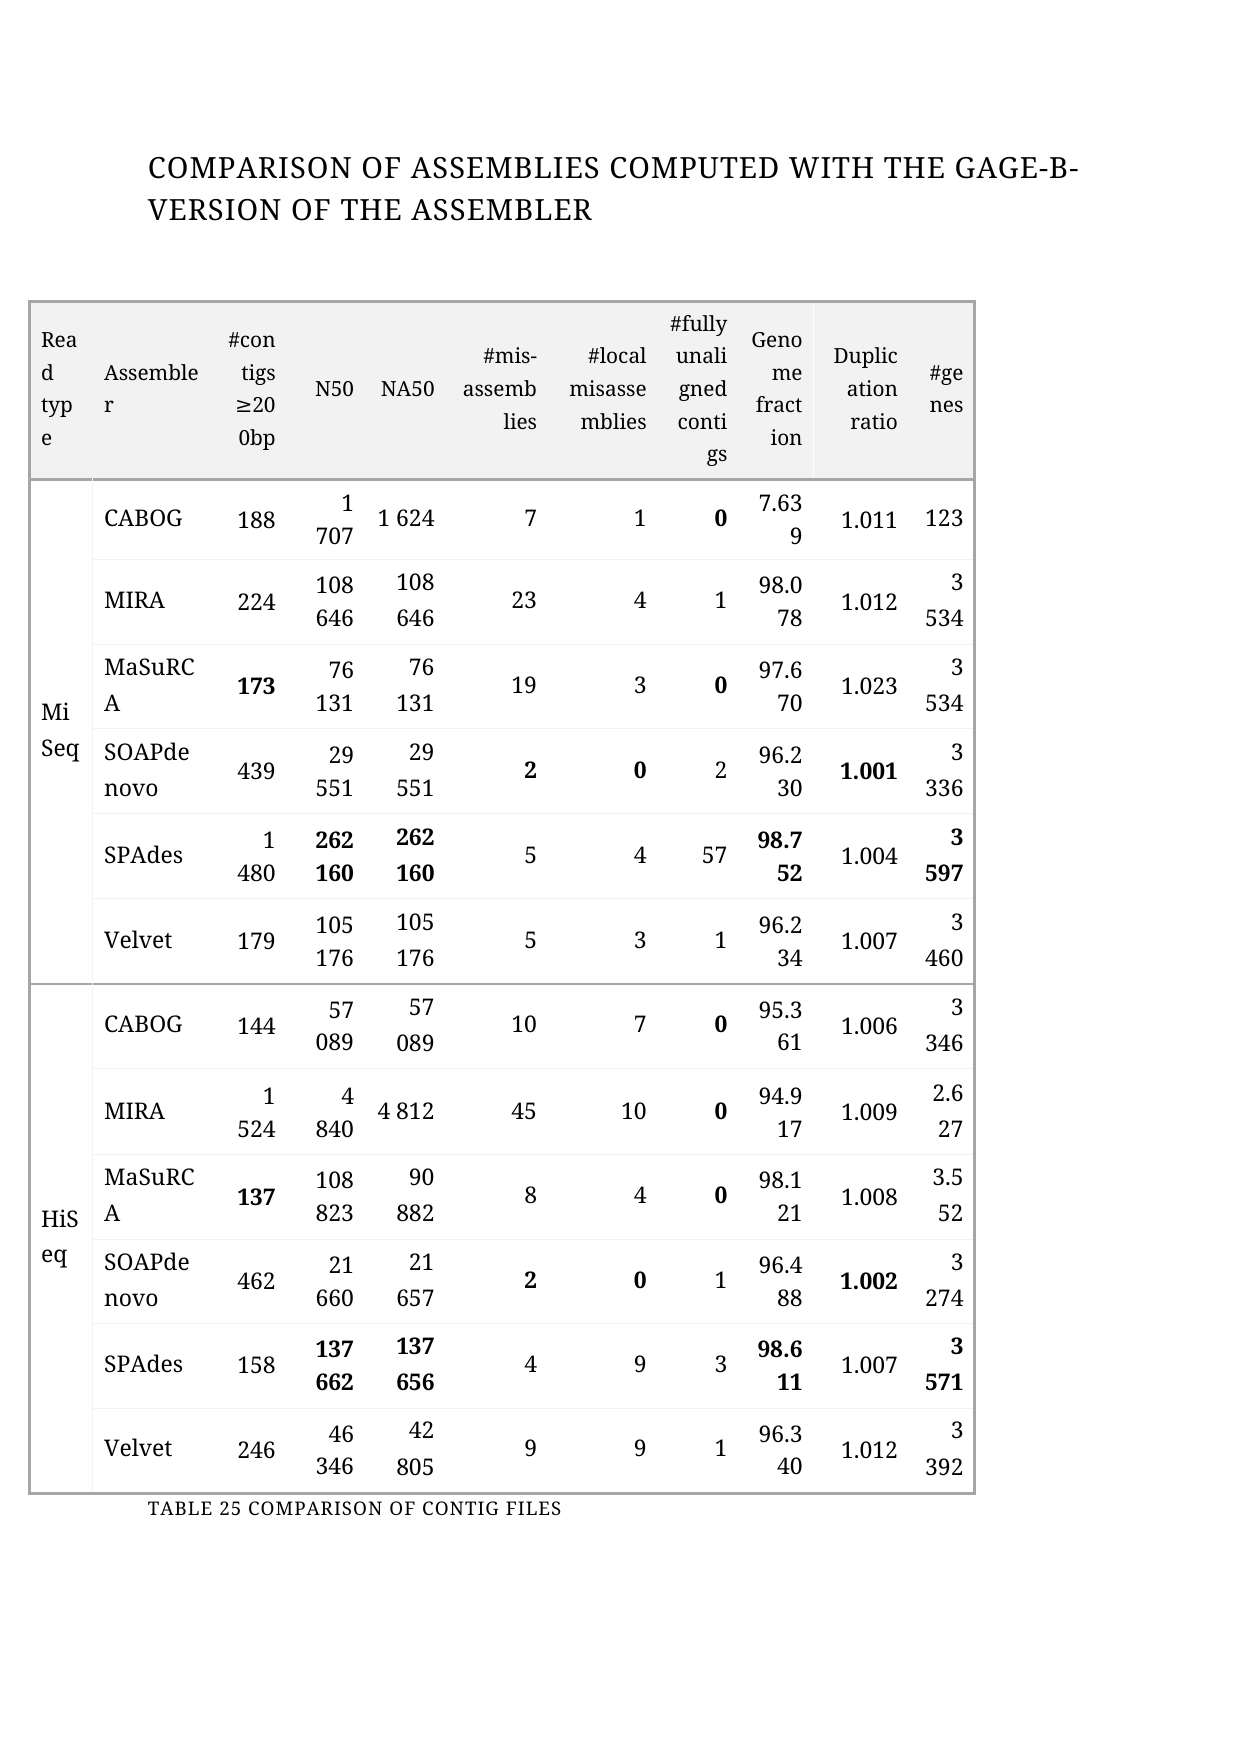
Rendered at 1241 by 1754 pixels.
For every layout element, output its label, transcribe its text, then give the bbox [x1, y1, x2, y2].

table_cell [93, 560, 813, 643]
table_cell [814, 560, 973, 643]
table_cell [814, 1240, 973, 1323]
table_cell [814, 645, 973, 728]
subtitle Comparison of assemblies computed with the GAGE-B-version of the assembler [148, 148, 1093, 229]
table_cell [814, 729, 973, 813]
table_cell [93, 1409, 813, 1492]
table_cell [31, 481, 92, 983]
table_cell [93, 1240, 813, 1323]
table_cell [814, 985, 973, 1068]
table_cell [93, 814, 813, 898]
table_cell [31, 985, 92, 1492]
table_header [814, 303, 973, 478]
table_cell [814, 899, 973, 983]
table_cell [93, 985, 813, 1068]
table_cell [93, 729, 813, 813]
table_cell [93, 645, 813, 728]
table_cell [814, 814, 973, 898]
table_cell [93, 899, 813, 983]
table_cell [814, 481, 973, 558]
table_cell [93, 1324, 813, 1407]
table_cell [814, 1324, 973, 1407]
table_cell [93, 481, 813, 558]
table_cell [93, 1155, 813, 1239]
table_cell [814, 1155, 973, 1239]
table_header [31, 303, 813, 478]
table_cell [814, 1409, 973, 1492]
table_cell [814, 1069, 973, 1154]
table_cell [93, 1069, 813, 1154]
